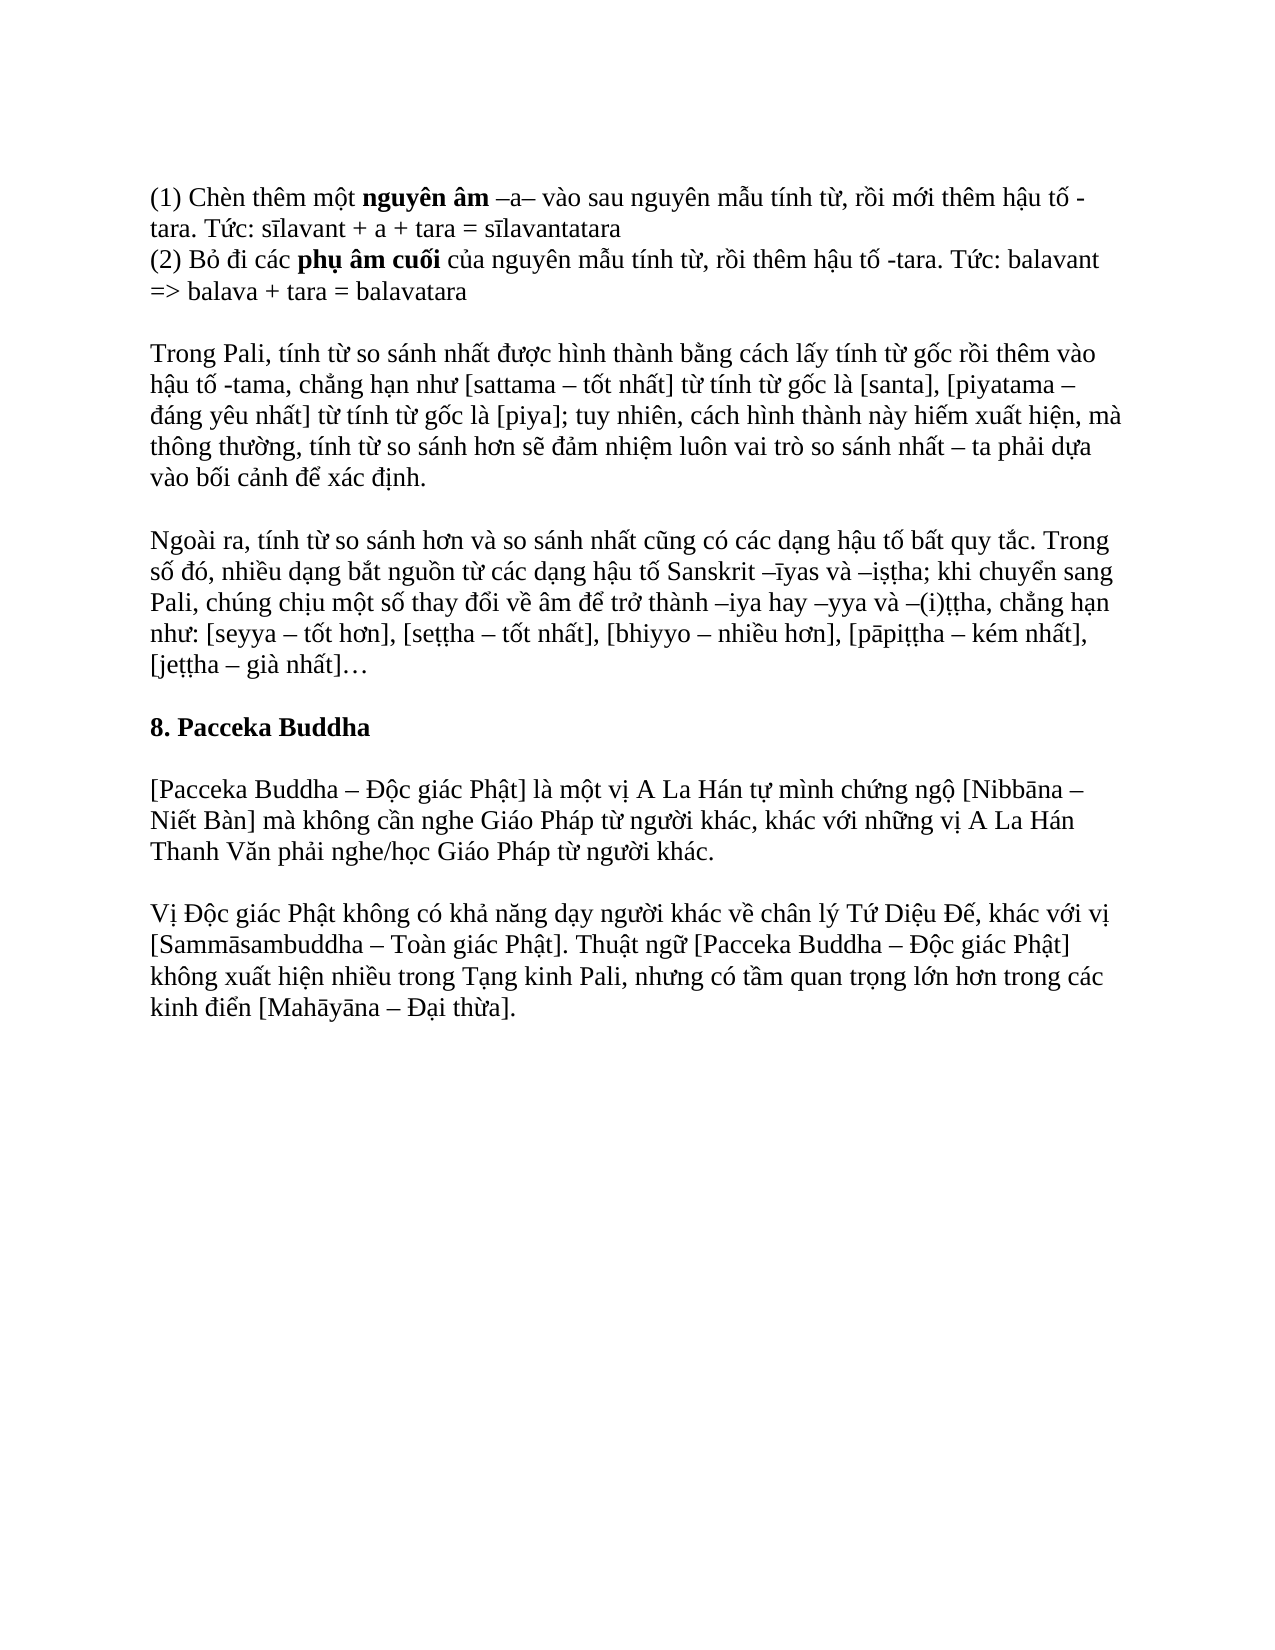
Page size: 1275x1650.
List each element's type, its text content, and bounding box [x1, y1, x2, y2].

text Trong Pali, tính từ so sánh nhất được hình thành bằng cách lấy tính từ gốc rồi thêm vào hậu tố -tama, chẳng hạn như [sattama – tốt nhất] từ tính từ gốc là [santa], [piyatama – đáng yêu nhất] từ tính từ gốc là [piya]; tuy nhiên, cách hình thành này hiếm xuất hiện, mà thông thường, tính từ so sánh hơn sẽ đảm nhiệm luôn vai trò so sánh nhất – ta phải dựa vào bối cảnh để xác định. [150, 337, 1125, 493]
text Ngoài ra, tính từ so sánh hơn và so sánh nhất cũng có các dạng hậu tố bất quy tắc. Trong số đó, nhiều dạng bắt nguồn từ các dạng hậu tố Sanskrit –īyas và –iṣṭha; khi chuyển sang Pali, chúng chịu một số thay đổi về âm để trở thành –iya hay –yya và –(i)ṭṭha, chẳng hạn như: [seyya – tốt hơn], [seṭṭha – tốt nhất], [bhiyyo – nhiều hơn], [pāpiṭṭha – kém nhất], [jeṭṭha – già nhất]… [150, 524, 1125, 679]
text 8. Pacceka Buddha [150, 711, 1125, 742]
text [Pacceka Buddha – Độc giác Phật] là một vị A La Hán tự mình chứng ngộ [Nibbāna – Niết Bàn] mà không cần nghe Giáo Pháp từ người khác, khác với những vị A La Hán Thanh Văn phải nghe/học Giáo Pháp từ người khác. [150, 773, 1125, 866]
text (1) Chèn thêm một nguyên âm –a– vào sau nguyên mẫu tính từ, rồi mới thêm hậu tố -tara. Tức: sīlavant + a + tara = sīlavantatara [150, 181, 1125, 243]
text Vị Độc giác Phật không có khả năng dạy người khác về chân lý Tứ Diệu Đế, khác với vị [Sammāsambuddha – Toàn giác Phật]. Thuật ngữ [Pacceka Buddha – Độc giác Phật] không xuất hiện nhiều trong Tạng kinh Pali, nhưng có tầm quan trọng lớn hơn trong các kinh điển [Mahāyāna – Đại thừa]. [150, 897, 1125, 1022]
text (2) Bỏ đi các phụ âm cuối của nguyên mẫu tính từ, rồi thêm hậu tố -tara. Tức: balavant => balava + tara = balavatara [150, 243, 1125, 306]
